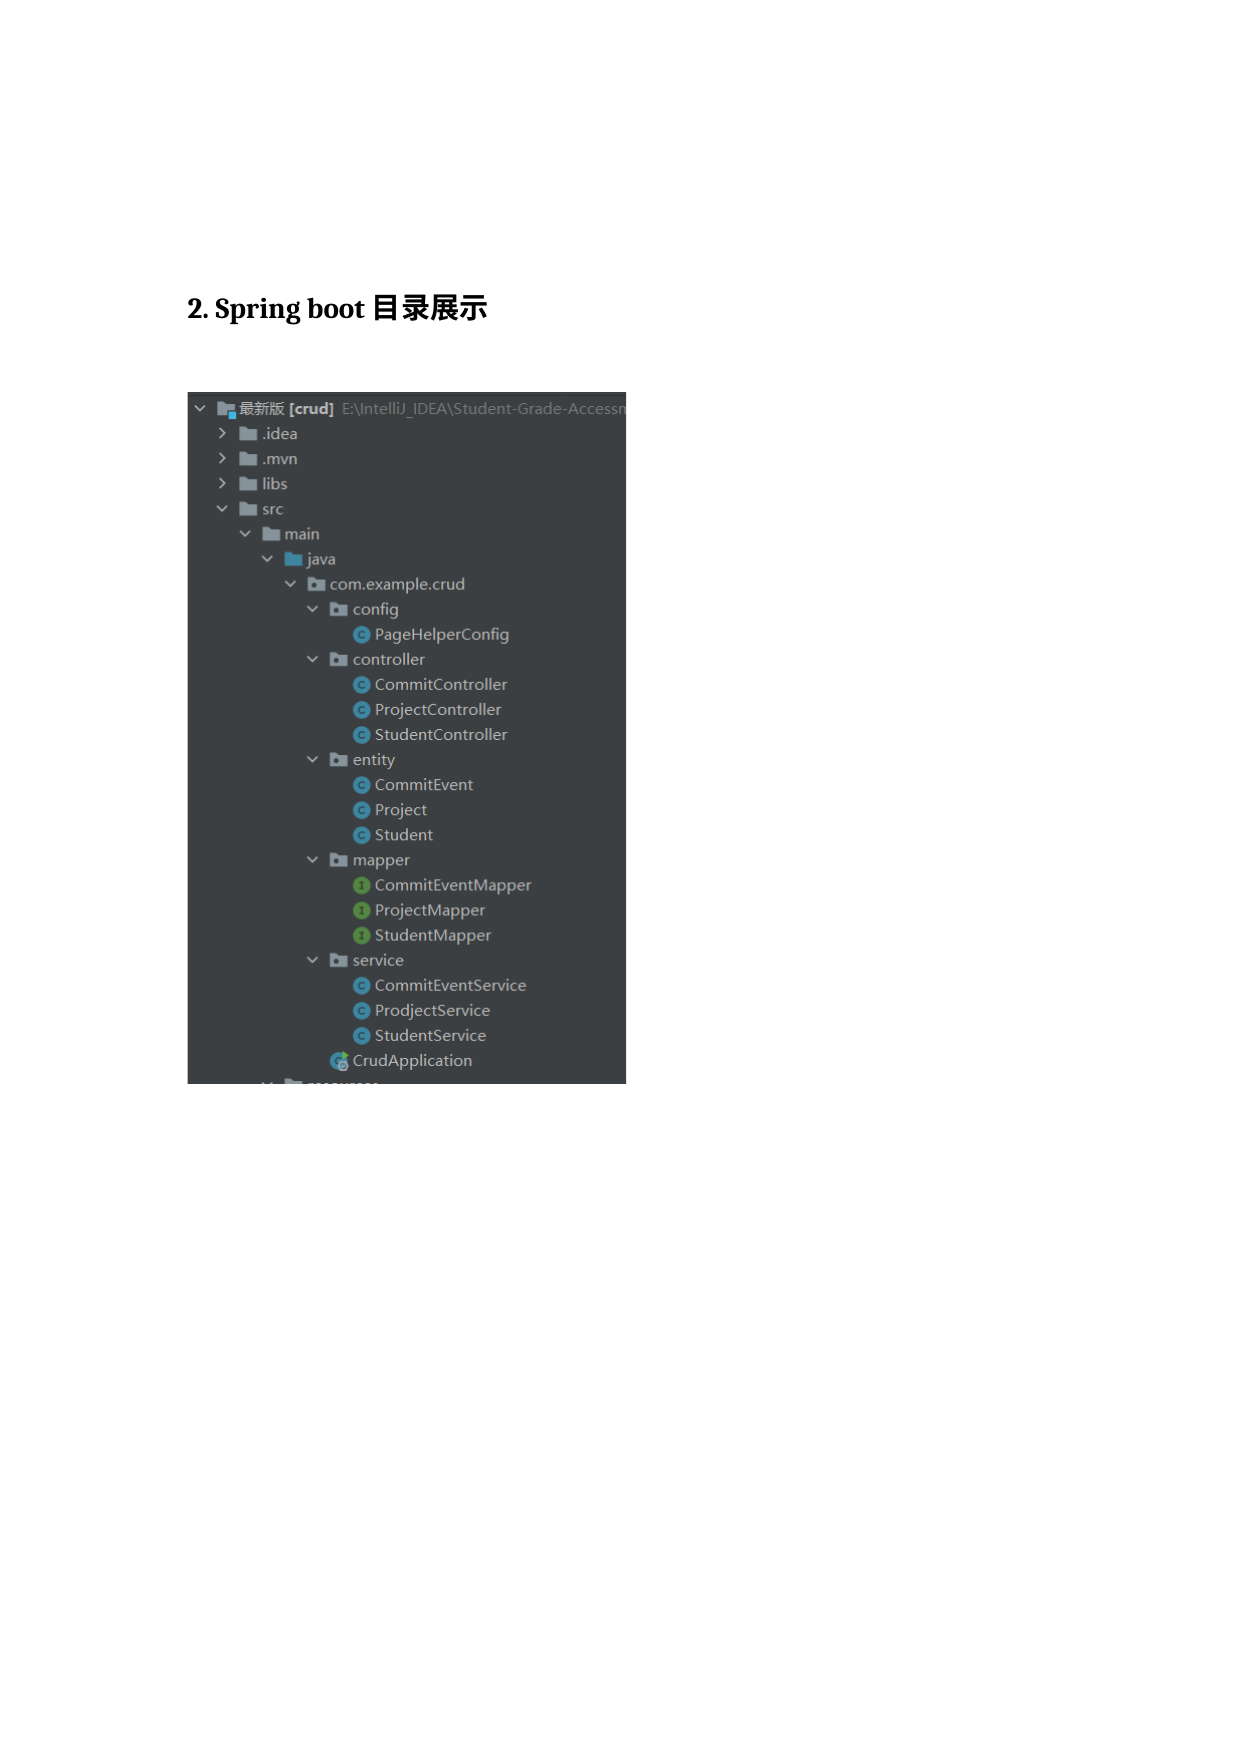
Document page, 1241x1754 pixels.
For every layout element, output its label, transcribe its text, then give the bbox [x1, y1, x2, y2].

picture [187, 392, 627, 1084]
subtitle 2. Spring boot 目录展示 [187, 273, 1053, 338]
